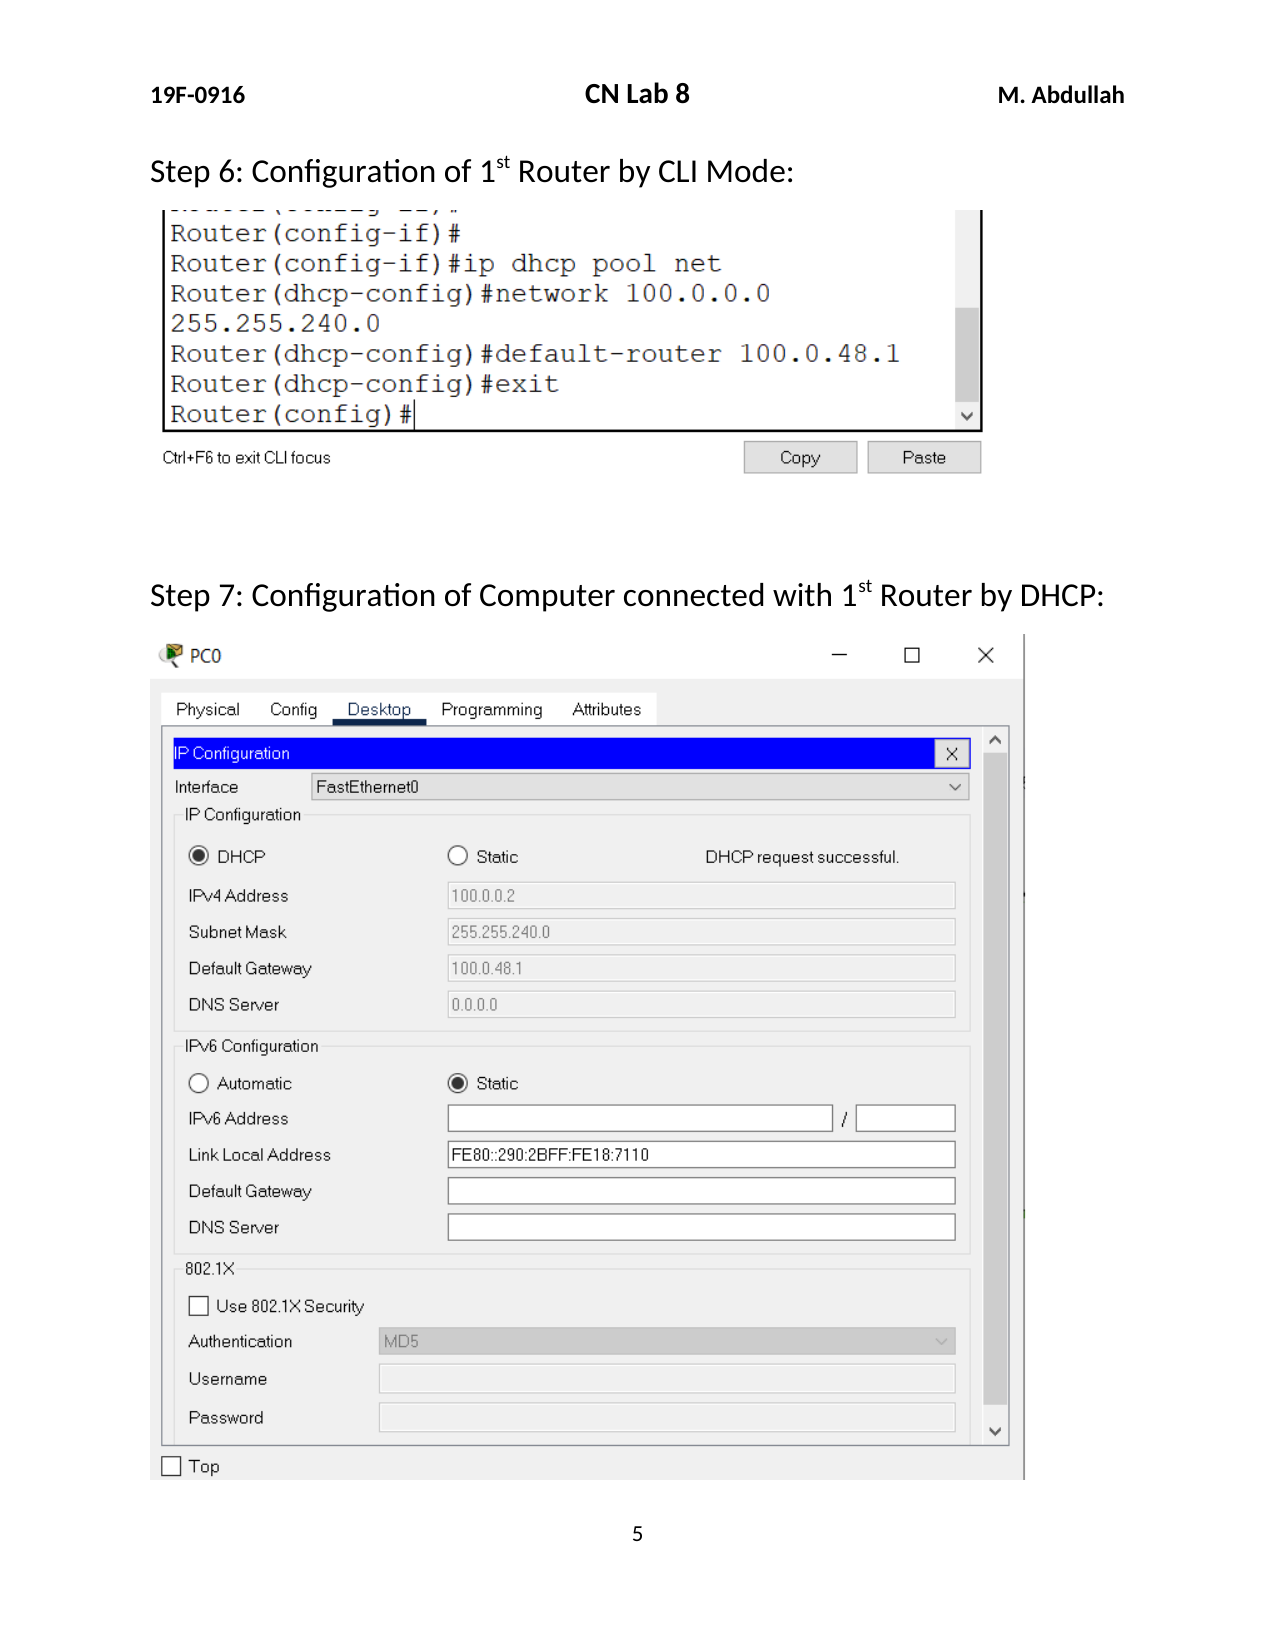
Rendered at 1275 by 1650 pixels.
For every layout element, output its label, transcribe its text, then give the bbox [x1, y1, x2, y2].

text Step 7: Configuration of Computer connected with 1st Router by DHCP: [150, 574, 1125, 614]
picture [150, 634, 1025, 1480]
picture [150, 210, 994, 495]
text Step 6: Configuration of 1st Router by CLI Mode: [150, 150, 1125, 191]
